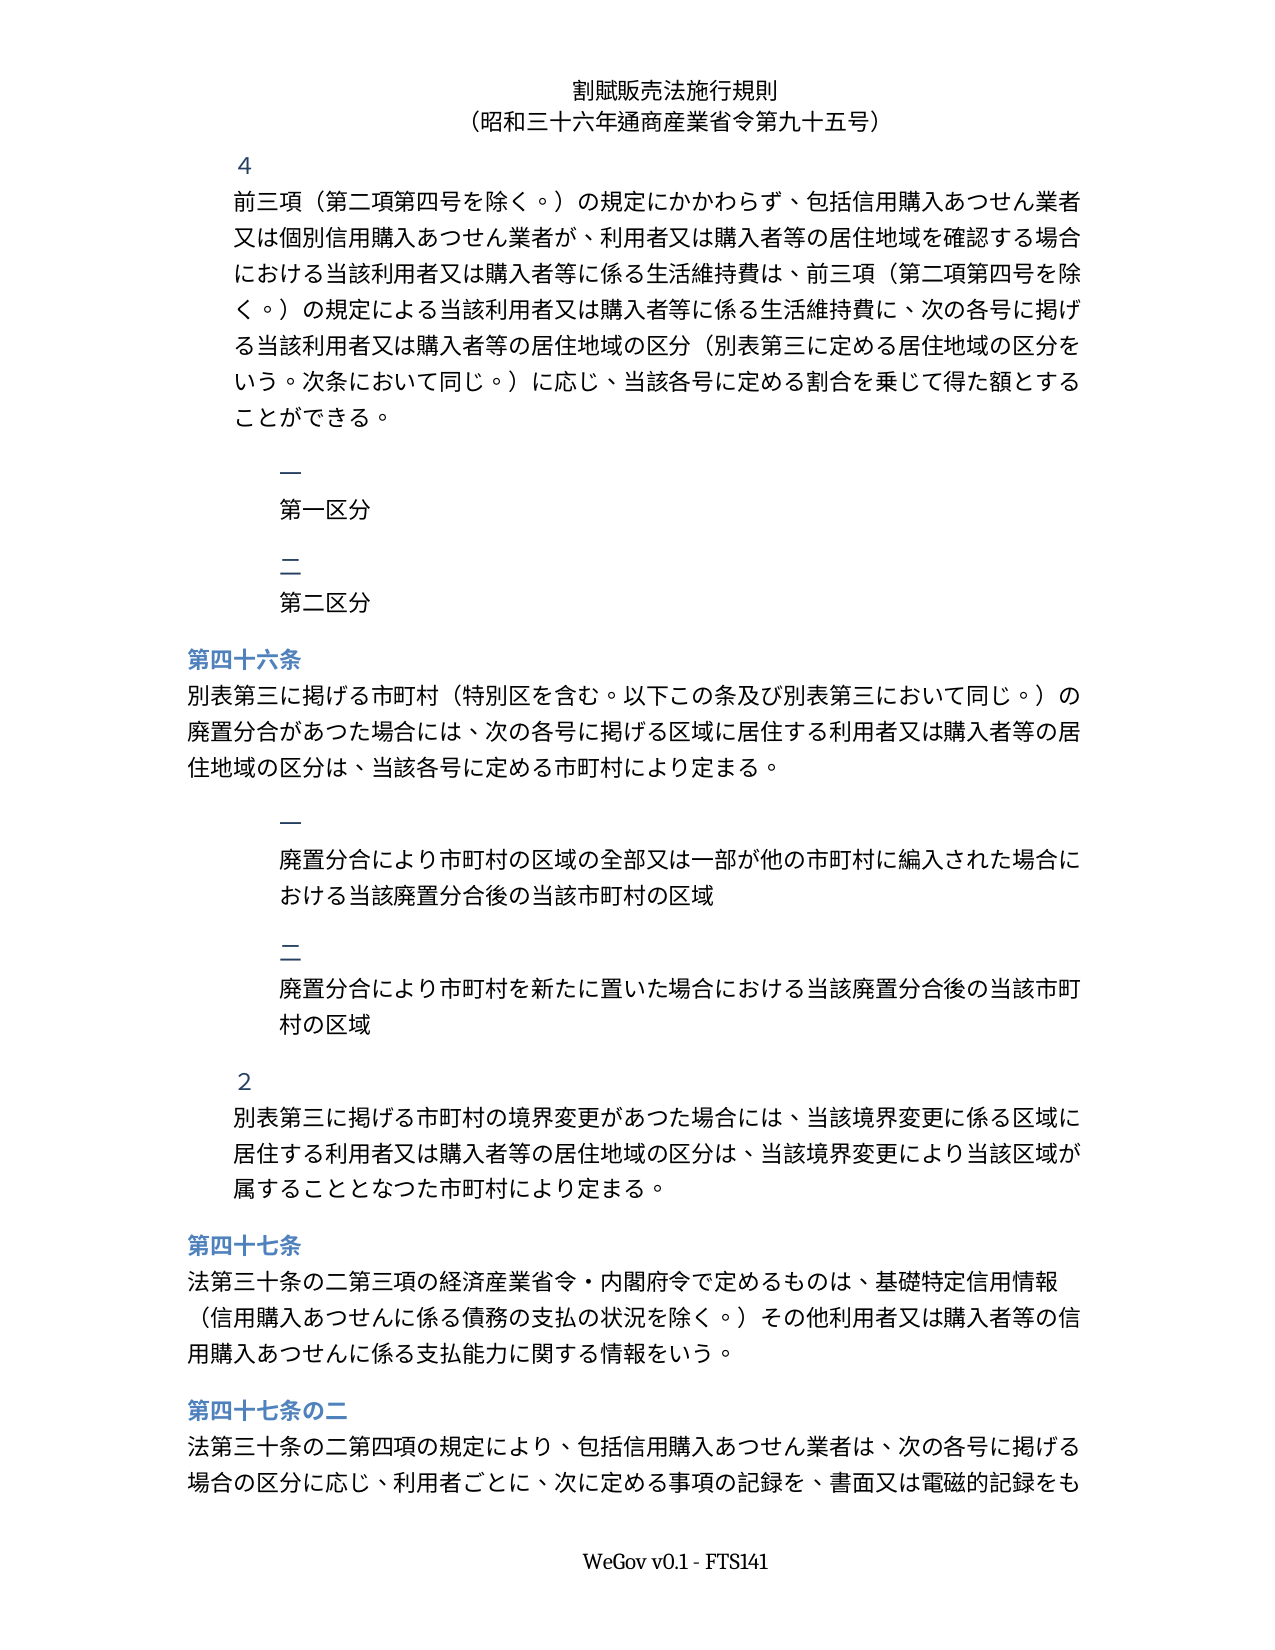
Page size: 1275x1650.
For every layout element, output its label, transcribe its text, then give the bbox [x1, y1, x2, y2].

subtitle 一 [279, 808, 1087, 839]
subtitle ４ [233, 150, 1087, 181]
text 廃置分合により市町村の区域の全部又は一部が他の市町村に編入された場合における当該廃置分合後の当該市町村の区域 [279, 844, 1087, 911]
subtitle 第四十六条 [187, 644, 1087, 675]
text 第一区分 [279, 494, 1087, 526]
text 別表第三に掲げる市町村の境界変更があつた場合には、当該境界変更に係る区域に居住する利用者又は購入者等の居住地域の区分は、当該境界変更により当該区域が属することとなつた市町村により定まる。 [233, 1102, 1087, 1205]
text 別表第三に掲げる市町村（特別区を含む。以下この条及び別表第三において同じ。）の廃置分合があつた場合には、次の各号に掲げる区域に居住する利用者又は購入者等の居住地域の区分は、当該各号に定める市町村により定まる。 [187, 680, 1087, 783]
subtitle ２ [233, 1066, 1087, 1097]
subtitle 第四十七条 [187, 1230, 1087, 1261]
text 前三項（第二項第四号を除く。）の規定にかかわらず、包括信用購入あつせん業者又は個別信用購入あつせん業者が、利用者又は購入者等の居住地域を確認する場合における当該利用者又は購入者等に係る生活維持費は、前三項（第二項第四号を除く。）の規定による当該利用者又は購入者等に係る生活維持費に、次の各号に掲げる当該利用者又は購入者等の居住地域の区分（別表第三に定める居住地域の区分をいう。次条において同じ。）に応じ、当該各号に定める割合を乗じて得た額とすることができる。 [233, 186, 1087, 433]
text 第二区分 [279, 587, 1087, 618]
subtitle 二 [279, 551, 1087, 582]
subtitle 二 [279, 937, 1087, 968]
subtitle 第四十七条の二 [187, 1395, 1087, 1426]
text 法第三十条の二第三項の経済産業省令・内閣府令で定めるものは、基礎特定信用情報（信用購入あつせんに係る債務の支払の状況を除く。）その他利用者又は購入者等の信用購入あつせんに係る支払能力に関する情報をいう。 [187, 1266, 1087, 1369]
text 廃置分合により市町村を新たに置いた場合における当該廃置分合後の当該市町村の区域 [279, 973, 1087, 1040]
subtitle 一 [279, 458, 1087, 489]
